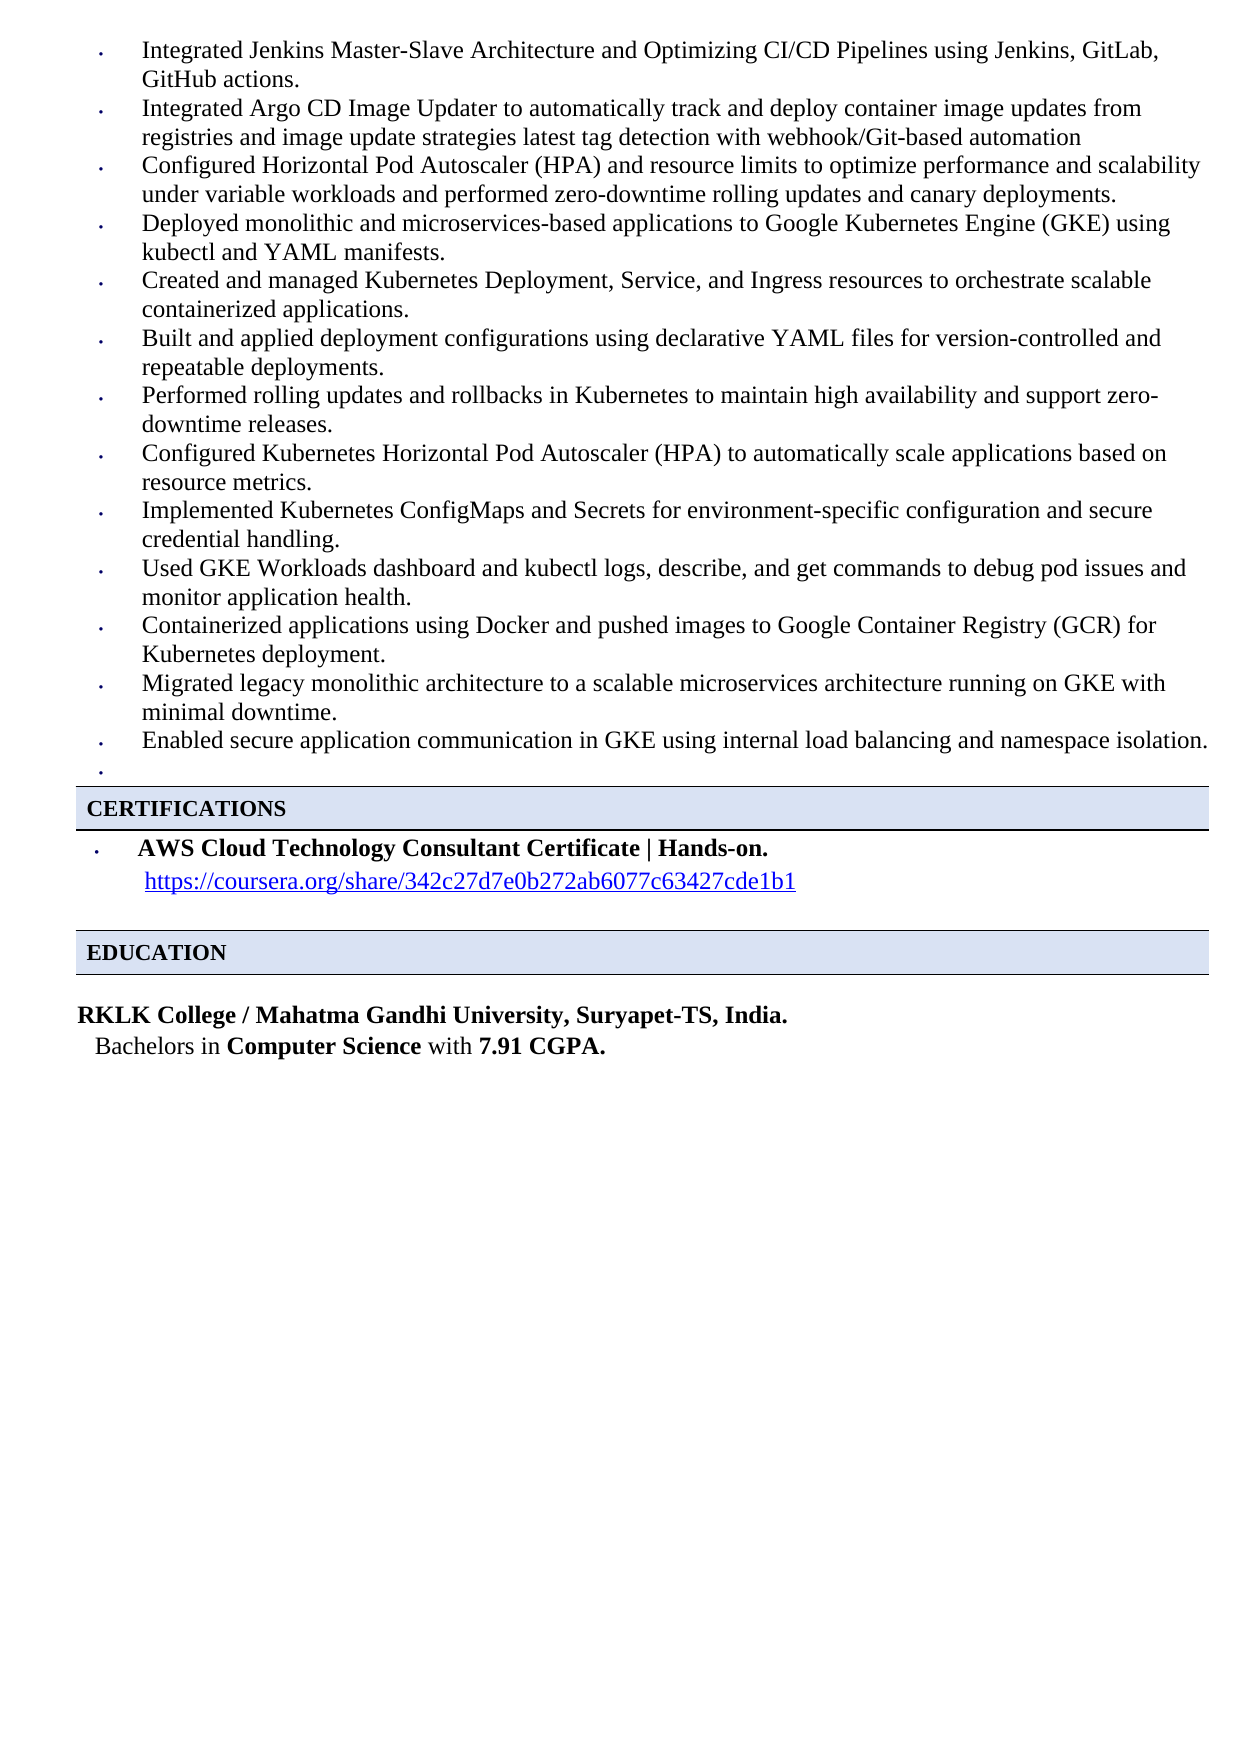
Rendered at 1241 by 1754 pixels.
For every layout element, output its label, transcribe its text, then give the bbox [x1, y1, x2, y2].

list Performed rolling updates and rollbacks in Kubernetes to maintain high availability and support zero-downtime releases. [99, 380, 1209, 438]
subtitle EDUCATION [76, 931, 1209, 974]
list Built and applied deployment configurations using declarative YAML files for version-controlled and repeatable deployments. [99, 323, 1209, 380]
list Deployed monolithic and microservices-based applications to Google Kubernetes Engine (GKE) using kubectl and YAML manifests. [99, 208, 1209, 265]
list Used GKE Workloads dashboard and kubectl logs, describe, and get commands to debug pod issues and monitor application health. [99, 553, 1209, 610]
list Implemented Kubernetes ConfigMaps and Secrets for environment-specific configuration and secure credential handling. [99, 495, 1209, 553]
subtitle CERTIFICATIONS [76, 787, 1209, 829]
text Bachelors in Computer Science with 7.91 CGPA. [94, 1031, 1209, 1060]
list Configured Kubernetes Horizontal Pod Autoscaler (HPA) to automatically scale applications based on resource metrics. [99, 438, 1209, 495]
list AWS Cloud Technology Consultant Certificate | Hands-on. [94, 833, 1209, 861]
list Configured Horizontal Pod Autoscaler (HPA) and resource limits to optimize performance and scalability under variable workloads and performed zero-downtime rolling updates and canary deployments. [99, 150, 1209, 208]
list Integrated Argo CD Image Updater to automatically track and deploy container image updates from registries and image update strategies latest tag detection with webhook/Git-based automation [99, 93, 1209, 150]
list Containerized applications using Docker and pushed images to Google Container Registry (GCR) for Kubernetes deployment. [99, 610, 1209, 668]
list Enabled secure application communication in GKE using internal load balancing and namespace isolation. [99, 725, 1209, 754]
text RKLK College / Mahatma Gandhi University, Suryapet-TS, India. [77, 1001, 1209, 1029]
list Migrated legacy monolithic architecture to a scalable microservices architecture running on GKE with minimal downtime. [99, 668, 1209, 725]
text https://coursera.org/share/342c27d7e0b272ab6077c63427cde1b1 [94, 866, 1209, 894]
list Integrated Jenkins Master-Slave Architecture and Optimizing CI/CD Pipelines using Jenkins, GitLab, GitHub actions. [99, 35, 1209, 93]
list Created and managed Kubernetes Deployment, Service, and Ingress resources to orchestrate scalable containerized applications. [99, 265, 1209, 323]
